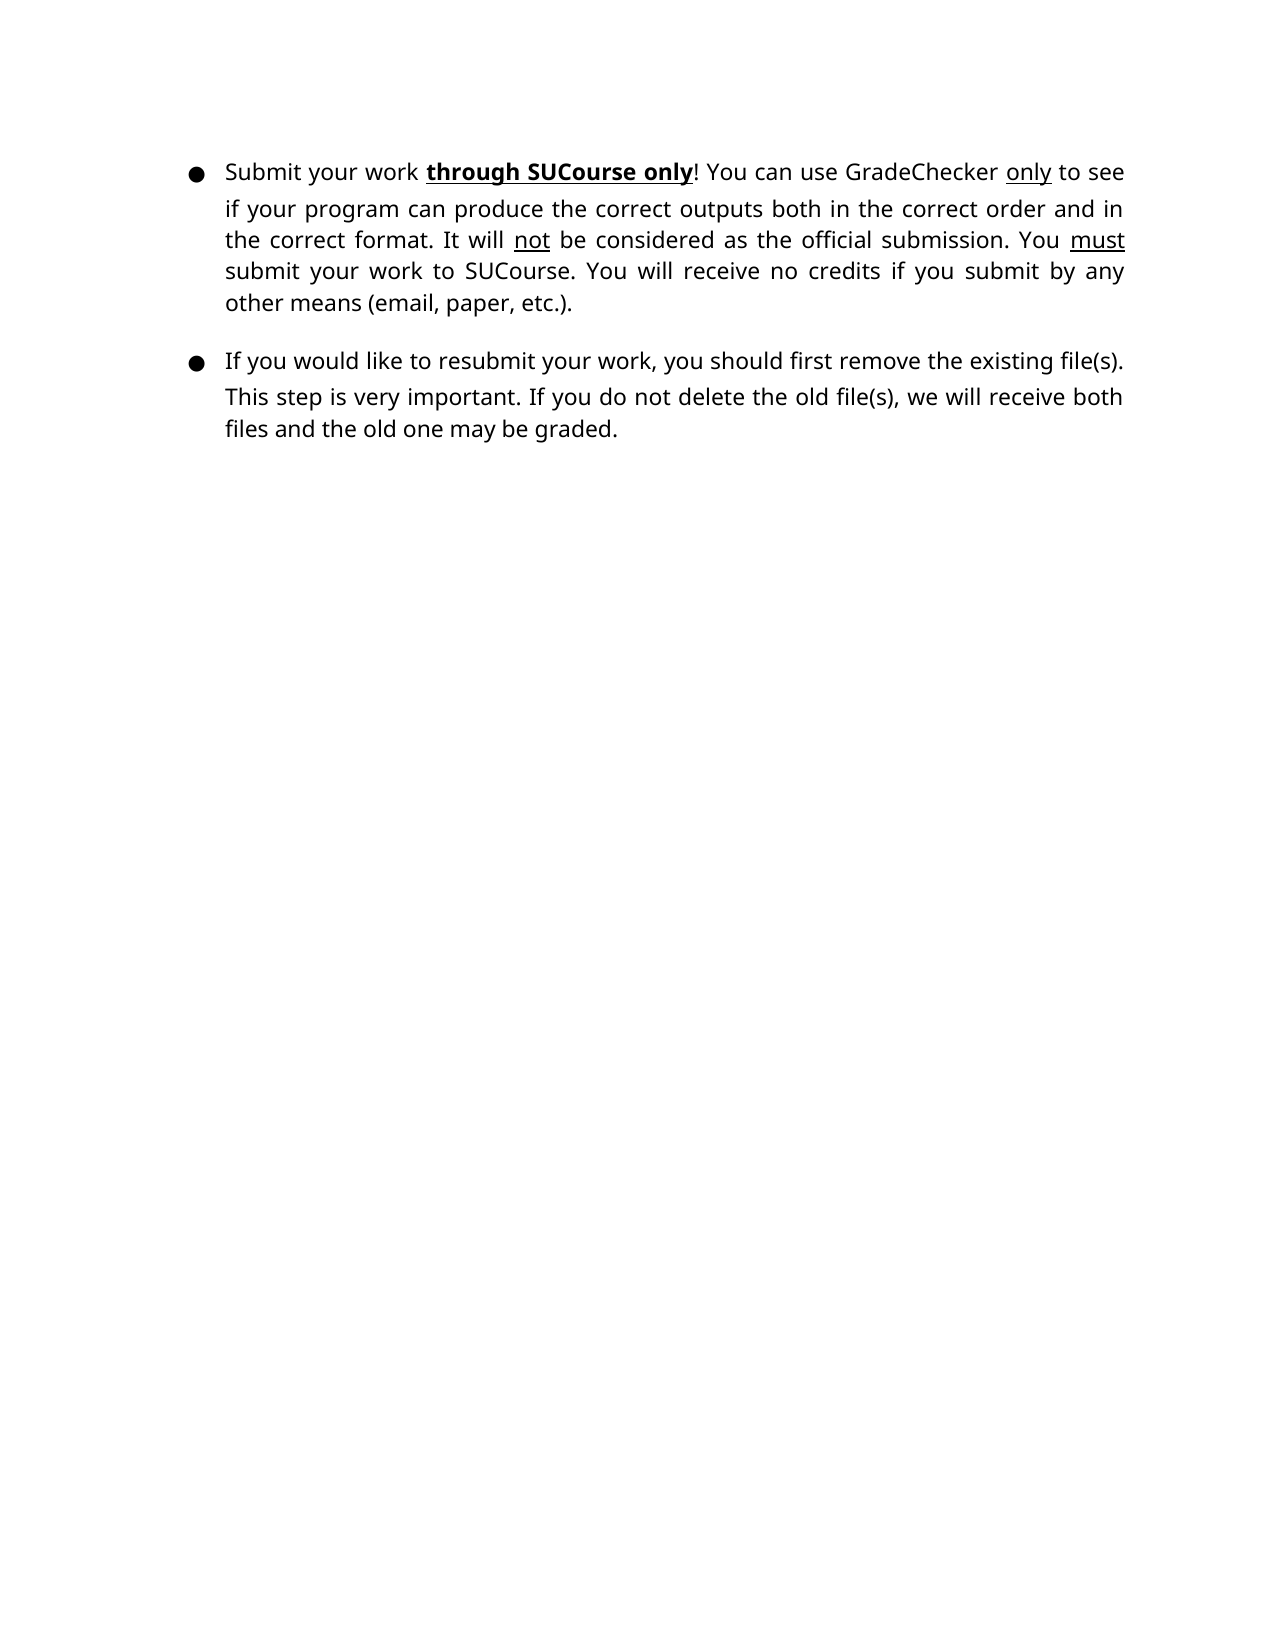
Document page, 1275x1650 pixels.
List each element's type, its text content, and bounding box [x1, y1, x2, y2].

list Submit your work through SUCourse only! You can use GradeChecker only to see if your program can produce the correct outputs both in the correct order and in the correct format. It will not be considered as the official submission. You must submit your work to SUCourse. You will receive no credits if you submit by any other means (email, paper, etc.). [187, 150, 1125, 318]
list If you would like to resubmit your work, you should first remove the existing file(s). This step is very important. If you do not delete the old file(s), we will receive both files and the old one may be graded. [187, 338, 1125, 444]
